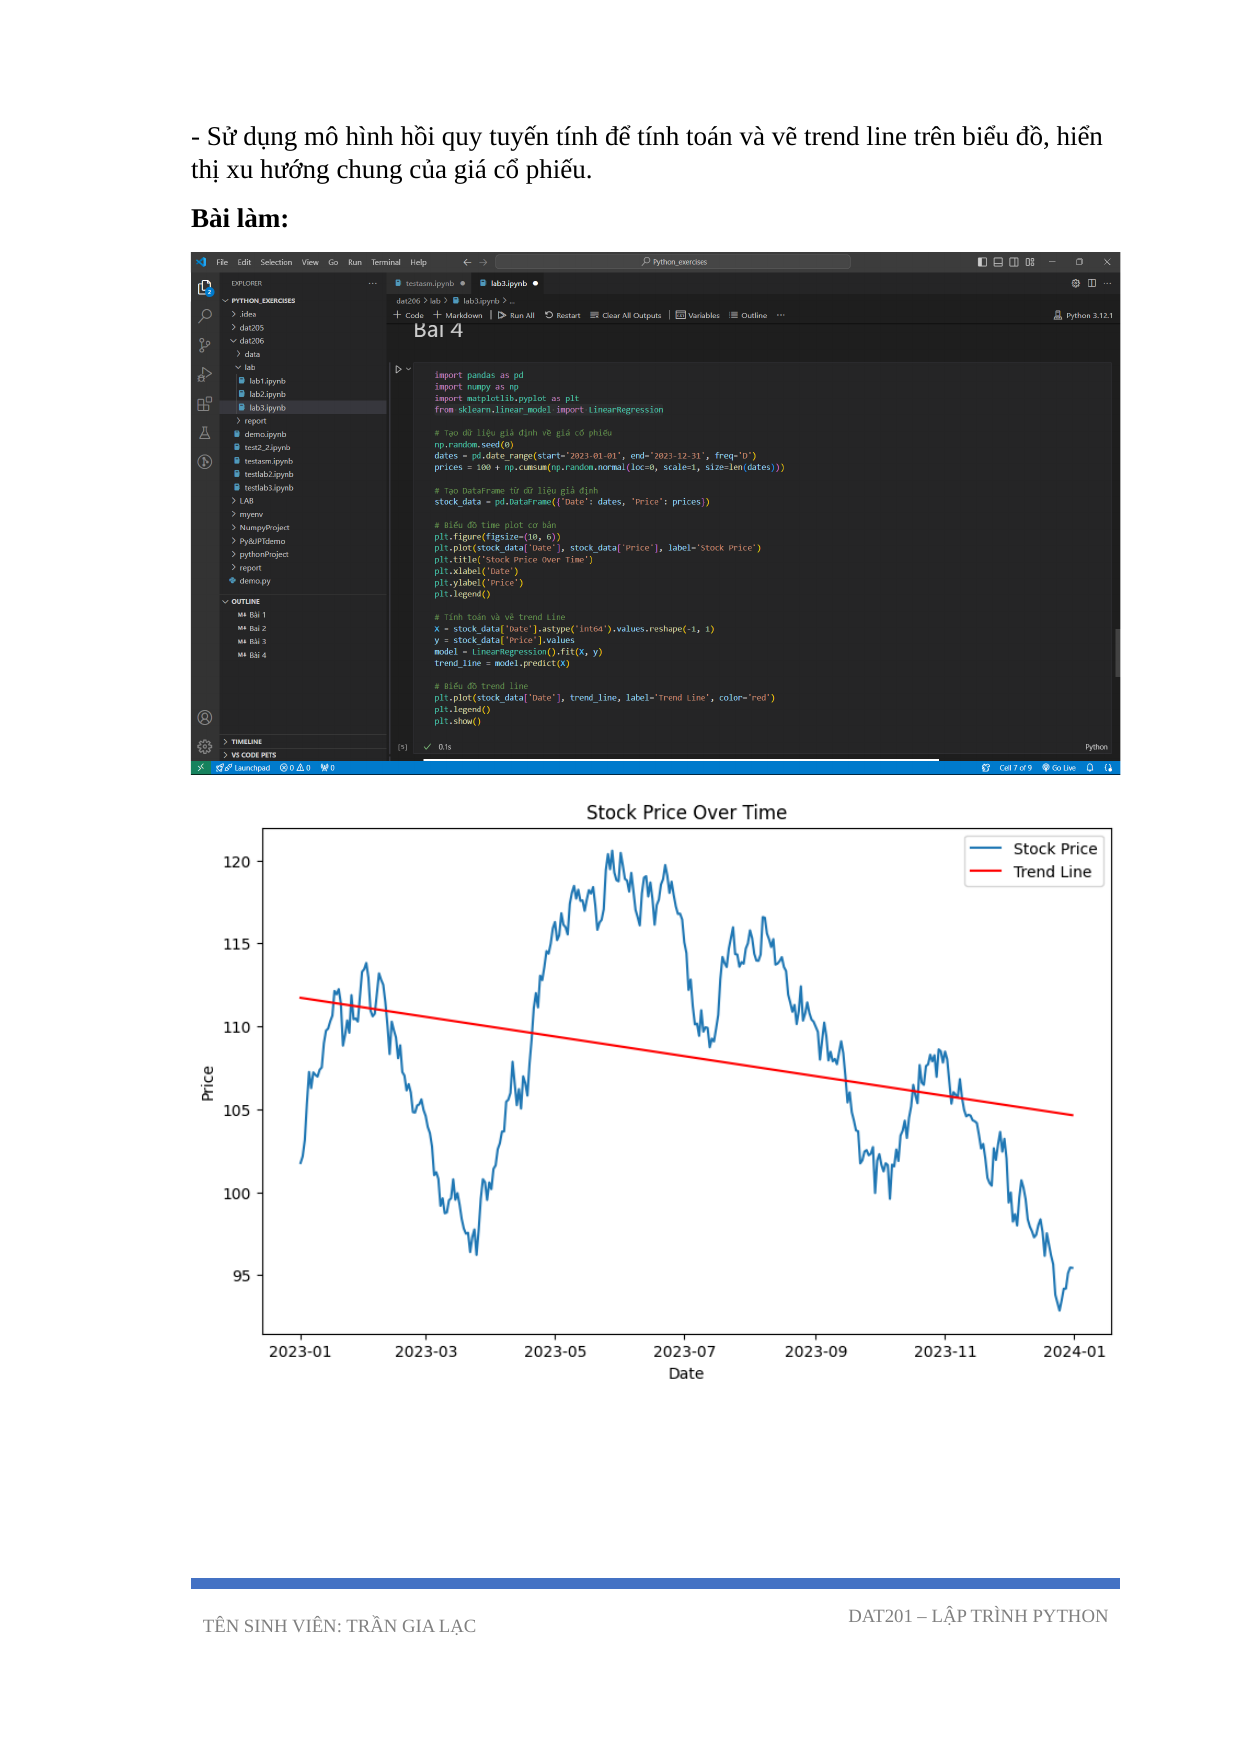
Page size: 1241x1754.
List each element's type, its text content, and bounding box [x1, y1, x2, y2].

picture [190, 793, 1121, 1392]
picture [190, 252, 1121, 775]
text Bài làm: [191, 202, 1120, 233]
text - Sử dụng mô hình hồi quy tuyến tính để tính toán và vẽ trend line trên biểu đồ, hiển thị xu hướng chung của giá cổ phiếu. [191, 120, 1120, 184]
